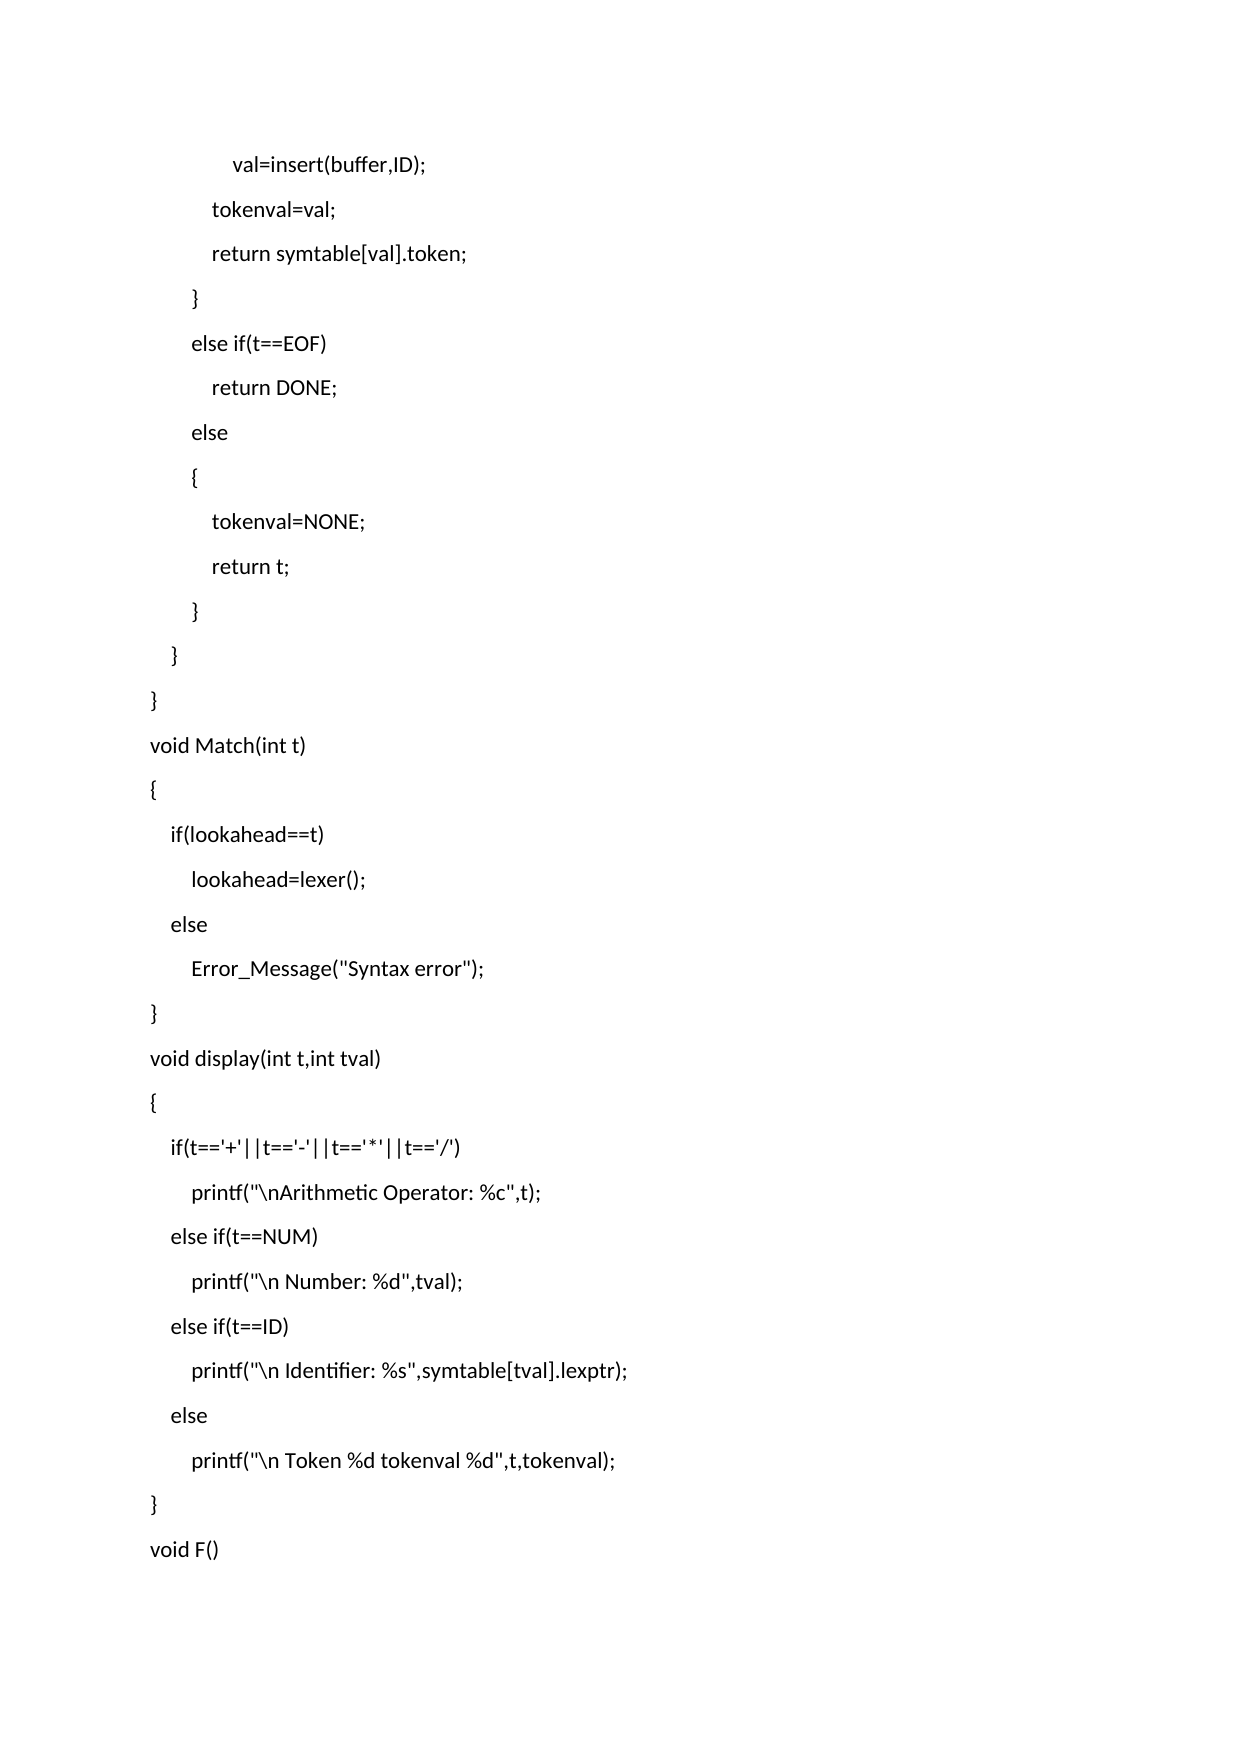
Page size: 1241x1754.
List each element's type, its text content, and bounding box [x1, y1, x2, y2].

text if(t=='+'||t=='-'||t=='*'||t=='/') [150, 1133, 1090, 1161]
text } [150, 686, 1090, 714]
text { [150, 463, 1090, 491]
text tokenval=NONE; [150, 507, 1090, 536]
text printf("\nArithmetic Operator: %c",t); [150, 1178, 1090, 1206]
text } [150, 1491, 1090, 1519]
text return DONE; [150, 373, 1090, 401]
text return symtable[val].token; [150, 239, 1090, 267]
text else [150, 1401, 1090, 1429]
text { [150, 776, 1090, 804]
text else [150, 418, 1090, 446]
text val=insert(buffer,ID); [150, 150, 1090, 178]
text else if(t==EOF) [150, 329, 1090, 357]
text void display(int t,int tval) [150, 1044, 1090, 1072]
text } [150, 642, 1090, 669]
text lookahead=lexer(); [150, 865, 1090, 893]
text printf("\n Identifier: %s",symtable[tval].lexptr); [150, 1357, 1090, 1384]
text void Match(int t) [150, 731, 1090, 759]
text { [150, 1088, 1090, 1116]
text printf("\n Token %d tokenval %d",t,tokenval); [150, 1446, 1090, 1474]
text } [150, 999, 1090, 1027]
text return t; [150, 552, 1090, 580]
text } [150, 597, 1090, 625]
text } [150, 284, 1090, 312]
text tokenval=val; [150, 195, 1090, 223]
text printf("\n Number: %d",tval); [150, 1267, 1090, 1295]
text if(lookahead==t) [150, 820, 1090, 848]
text else if(t==ID) [150, 1312, 1090, 1340]
text Error_Message("Syntax error"); [150, 954, 1090, 982]
text else [150, 910, 1090, 938]
text else if(t==NUM) [150, 1222, 1090, 1251]
text void F() [150, 1535, 1090, 1563]
